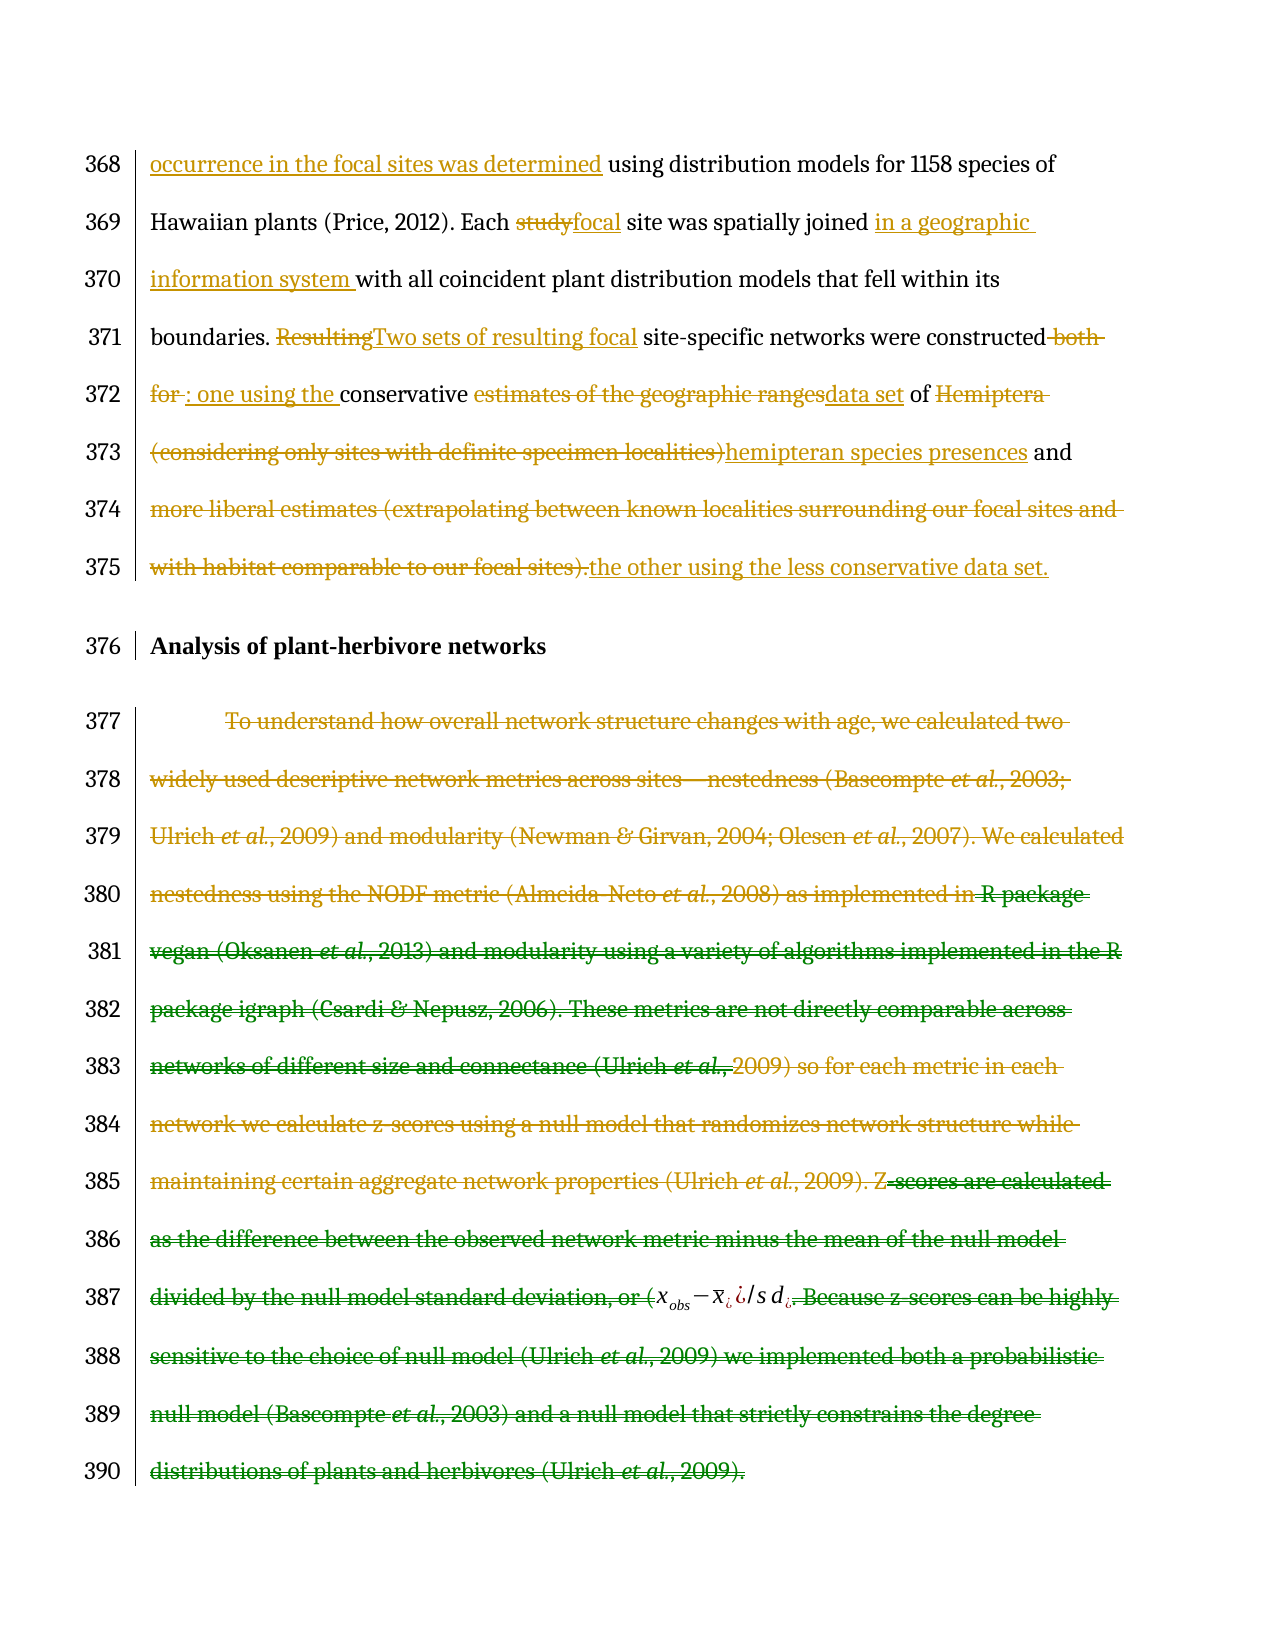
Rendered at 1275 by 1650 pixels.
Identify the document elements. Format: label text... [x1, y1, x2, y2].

subtitle Analysis of plant-herbivore networks [150, 631, 1125, 659]
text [150, 150, 1125, 581]
